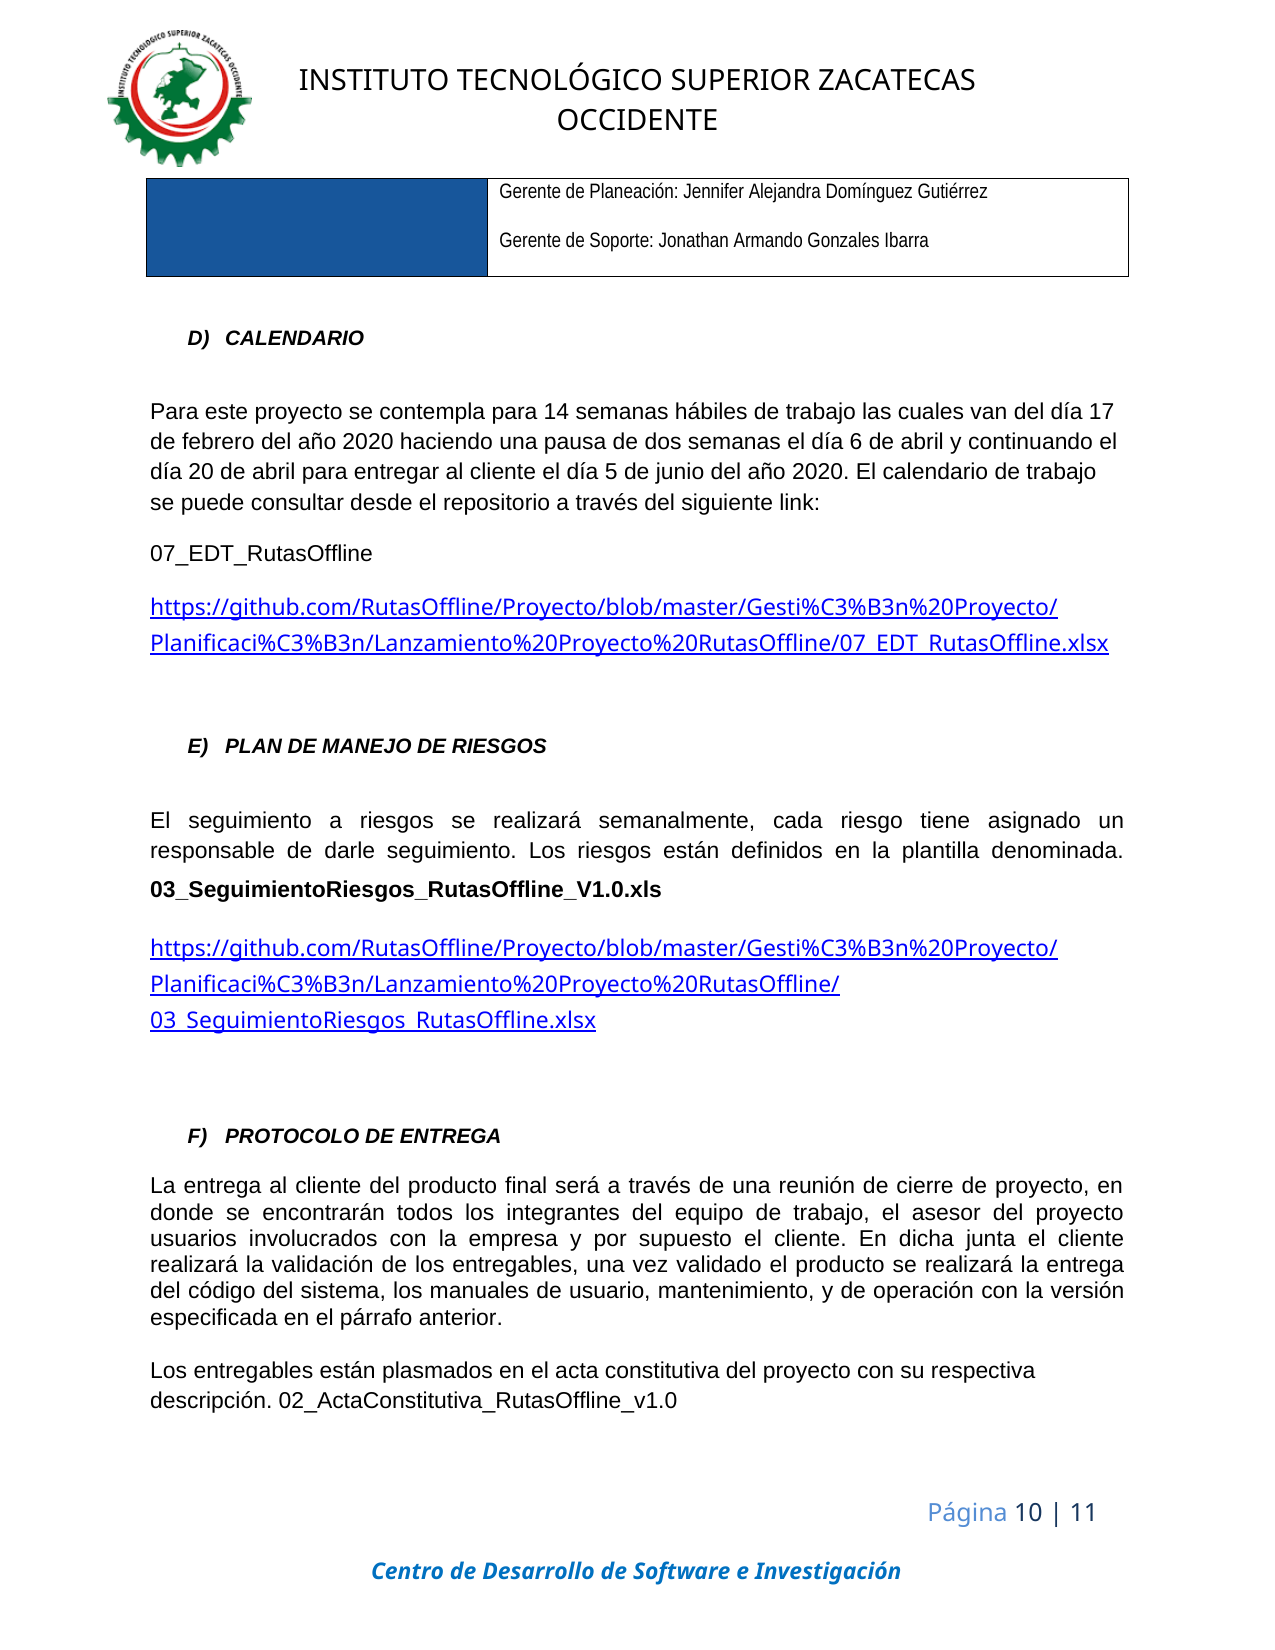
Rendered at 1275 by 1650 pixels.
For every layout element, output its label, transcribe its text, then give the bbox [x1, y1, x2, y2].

text https://github.com/RutasOffline/Proyecto/blob/master/Gesti%C3%B3n%20Proyecto/Planificaci%C3%B3n/Lanzamiento%20Proyecto%20RutasOffline/07_EDT_RutasOffline.xlsx [150, 591, 1125, 658]
list CALENDARIO [187, 326, 1125, 349]
table_header Equipo de trabajo [147, 179, 487, 276]
picture [107, 30, 252, 167]
text Para este proyecto se contempla para 14 semanas hábiles de trabajo las cuales van del día 17 de febrero del año 2020 haciendo una pausa de dos semanas el día 6 de abril y continuando el día 20 de abril para entregar al cliente el día 5 de junio del año 2020. El calendario de trabajo se puede consultar desde el repositorio a través del siguiente link: [150, 398, 1125, 515]
text El seguimiento a riesgos se realizará semanalmente, cada riesgo tiene asignado un responsable de darle seguimiento. Los riesgos están definidos en la plantilla denominada. 03_SeguimientoRiesgos_RutasOffline_V1.0.xls [150, 807, 1125, 906]
text Los entregables están plasmados en el acta constitutiva del proyecto con su respectiva descripción. 02_ActaConstitutiva_RutasOffline_v1.0 [150, 1357, 1125, 1413]
list PLAN DE MANEJO DE RIESGOS [187, 734, 1125, 758]
text https://github.com/RutasOffline/Proyecto/blob/master/Gesti%C3%B3n%20Proyecto/Planificaci%C3%B3n/Lanzamiento%20Proyecto%20RutasOffline/03_SeguimientoRiesgos_RutasOffline.xlsx [150, 932, 1125, 1035]
text La entrega al cliente del producto final será a través de una reunión de cierre de proyecto, en donde se encontrarán todos los integrantes del equipo de trabajo, el asesor del proyecto usuarios involucrados con la empresa y por supuesto el cliente. En dicha junta el cliente realizará la validación de los entregables, una vez validado el producto se realizará la entrega del código del sistema, los manuales de usuario, mantenimiento, y de operación con la versión especificada en el párrafo anterior. [150, 1172, 1125, 1330]
list PROTOCOLO DE ENTREGA [187, 1124, 1125, 1148]
text 07_EDT_RutasOffline [150, 539, 1125, 566]
